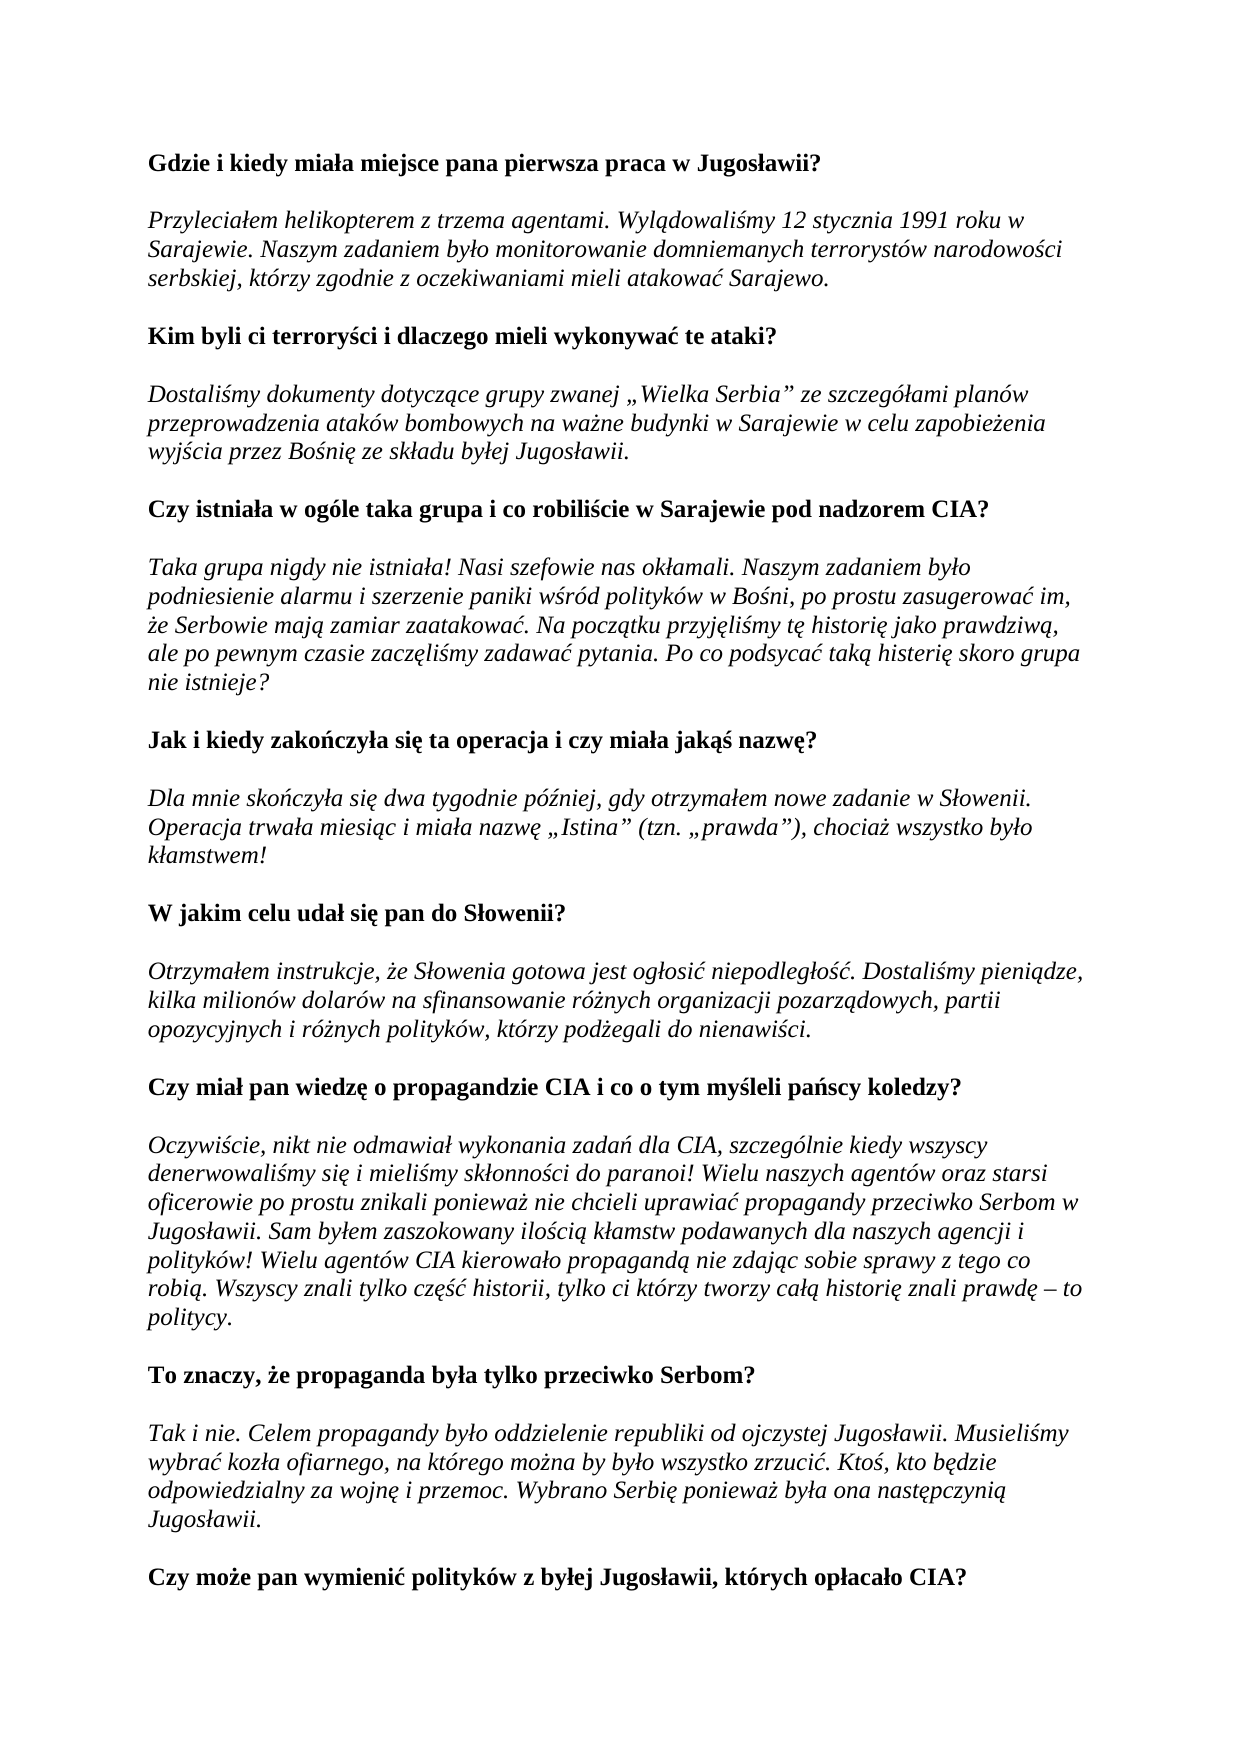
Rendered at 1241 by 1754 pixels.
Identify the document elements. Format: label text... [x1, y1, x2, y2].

text Oczywiście, nikt nie odmawiał wykonania zadań dla CIA, szczególnie kiedy wszyscy denerwowaliśmy się i mieliśmy skłonności do paranoi! Wielu naszych agentów oraz starsi oficerowie po prostu znikali ponieważ nie chcieli uprawiać propagandy przeciwko Serbom w Jugosławii. Sam byłem zaszokowany ilością kłamstw podawanych dla naszych agencji i polityków! Wielu agentów CIA kierowało propagandą nie zdając sobie sprawy z tego co robią. Wszyscy znali tylko część historii, tylko ci którzy tworzy całą historię znali prawdę – to politycy. [148, 1130, 1093, 1331]
text Przyleciałem helikopterem z trzema agentami. Wylądowaliśmy 12 stycznia 1991 roku w Sarajewie. Naszym zadaniem było monitorowanie domniemanych terrorystów narodowości serbskiej, którzy zgodnie z oczekiwaniami mieli atakować Sarajewo. [148, 206, 1093, 292]
text To znaczy, że propaganda była tylko przeciwko Serbom? [148, 1360, 1093, 1389]
text Czy istniała w ogóle taka grupa i co robiliście w Sarajewie pod nadzorem CIA? [148, 494, 1093, 523]
text Kim byli ci terroryści i dlaczego mieli wykonywać te ataki? [148, 321, 1093, 350]
text W jakim celu udał się pan do Słowenii? [148, 898, 1093, 927]
text Czy może pan wymienić polityków z byłej Jugosławii, których opłacało CIA? [148, 1562, 1093, 1591]
text Czy miał pan wiedzę o propagandzie CIA i co o tym myśleli pańscy koledzy? [148, 1072, 1093, 1101]
text Tak i nie. Celem propagandy było oddzielenie republiki od ojczystej Jugosławii. Musieliśmy wybrać kozła ofiarnego, na którego można by było wszystko zrzucić. Ktoś, kto będzie odpowiedzialny za wojnę i przemoc. Wybrano Serbię ponieważ była ona następczynią Jugosławii. [148, 1418, 1093, 1533]
text Dla mnie skończyła się dwa tygodnie później, gdy otrzymałem nowe zadanie w Słowenii. Operacja trwała miesiąc i miała nazwę „Istina” (tzn. „prawda”), chociaż wszystko było kłamstwem! [148, 783, 1093, 869]
text Jak i kiedy zakończyła się ta operacja i czy miała jakąś nazwę? [148, 725, 1093, 754]
text Otrzymałem instrukcje, że Słowenia gotowa jest ogłosić niepodległość. Dostaliśmy pieniądze, kilka milionów dolarów na sfinansowanie różnych organizacji pozarządowych, partii opozycyjnych i różnych polityków, którzy podżegali do nienawiści. [148, 956, 1093, 1043]
text Dostaliśmy dokumenty dotyczące grupy zwanej „Wielka Serbia” ze szczegółami planów przeprowadzenia ataków bombowych na ważne budynki w Sarajewie w celu zapobieżenia wyjścia przez Bośnię ze składu byłej Jugosławii. [148, 379, 1093, 465]
text Taka grupa nigdy nie istniała! Nasi szefowie nas okłamali. Naszym zadaniem było podniesienie alarmu i szerzenie paniki wśród polityków w Bośni, po prostu zasugerować im, że Serbowie mają zamiar zaatakować. Na początku przyjęliśmy tę historię jako prawdziwą, ale po pewnym czasie zaczęliśmy zadawać pytania. Po co podsycać taką histerię skoro grupa nie istnieje? [148, 552, 1093, 696]
text Gdzie i kiedy miała miejsce pana pierwsza praca w Jugosławii? [148, 148, 1093, 176]
